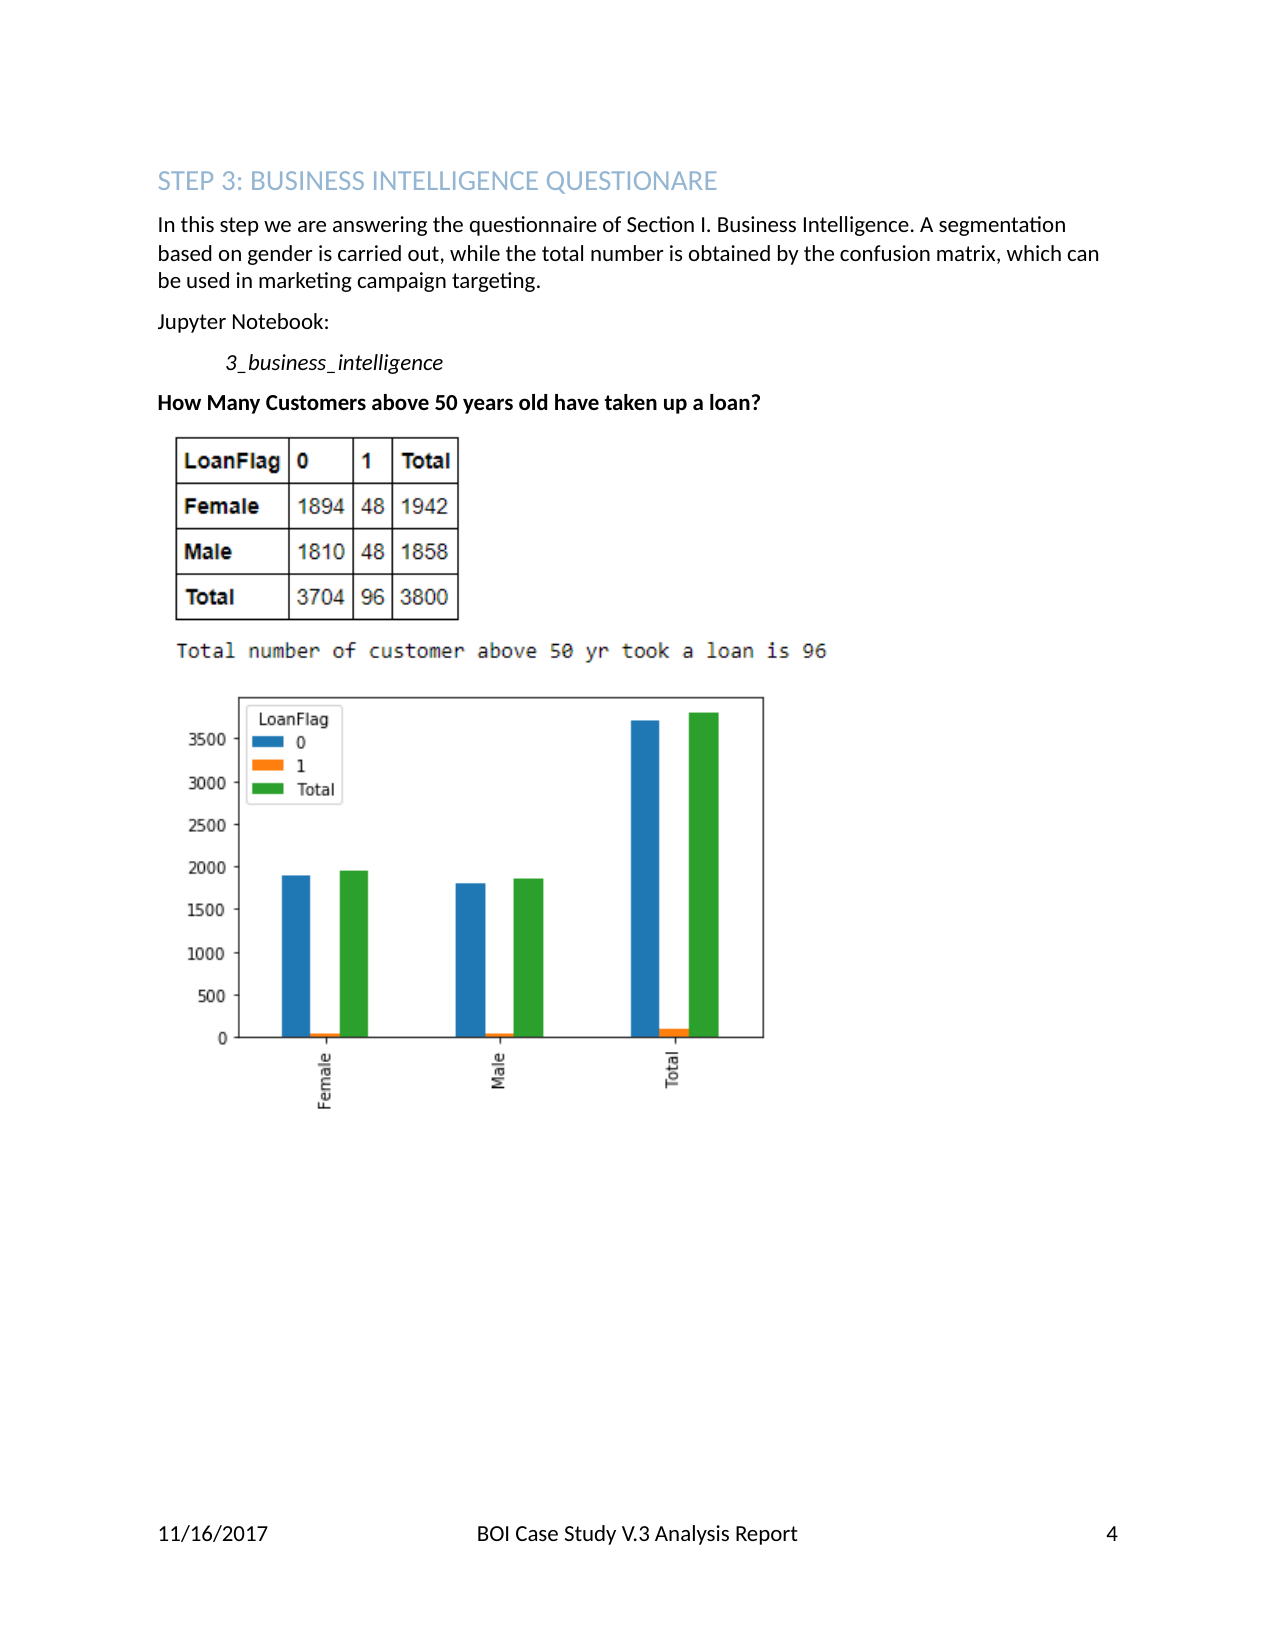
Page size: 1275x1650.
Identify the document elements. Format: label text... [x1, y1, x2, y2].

text How Many Customers above 50 years old have taken up a loan? [157, 388, 1117, 416]
text 3_business_intelligence [157, 348, 1117, 376]
picture [157, 428, 841, 1123]
text In this step we are answering the questionnaire of Section I. Business Intelligence. A segmentation based on gender is carried out, while the total number is obtained by the confusion matrix, which can be used in marketing campaign targeting. [157, 211, 1117, 295]
text Jupyter Notebook: [157, 307, 1117, 335]
subtitle Step 3: Business Intelligence Questionare [157, 162, 1117, 198]
